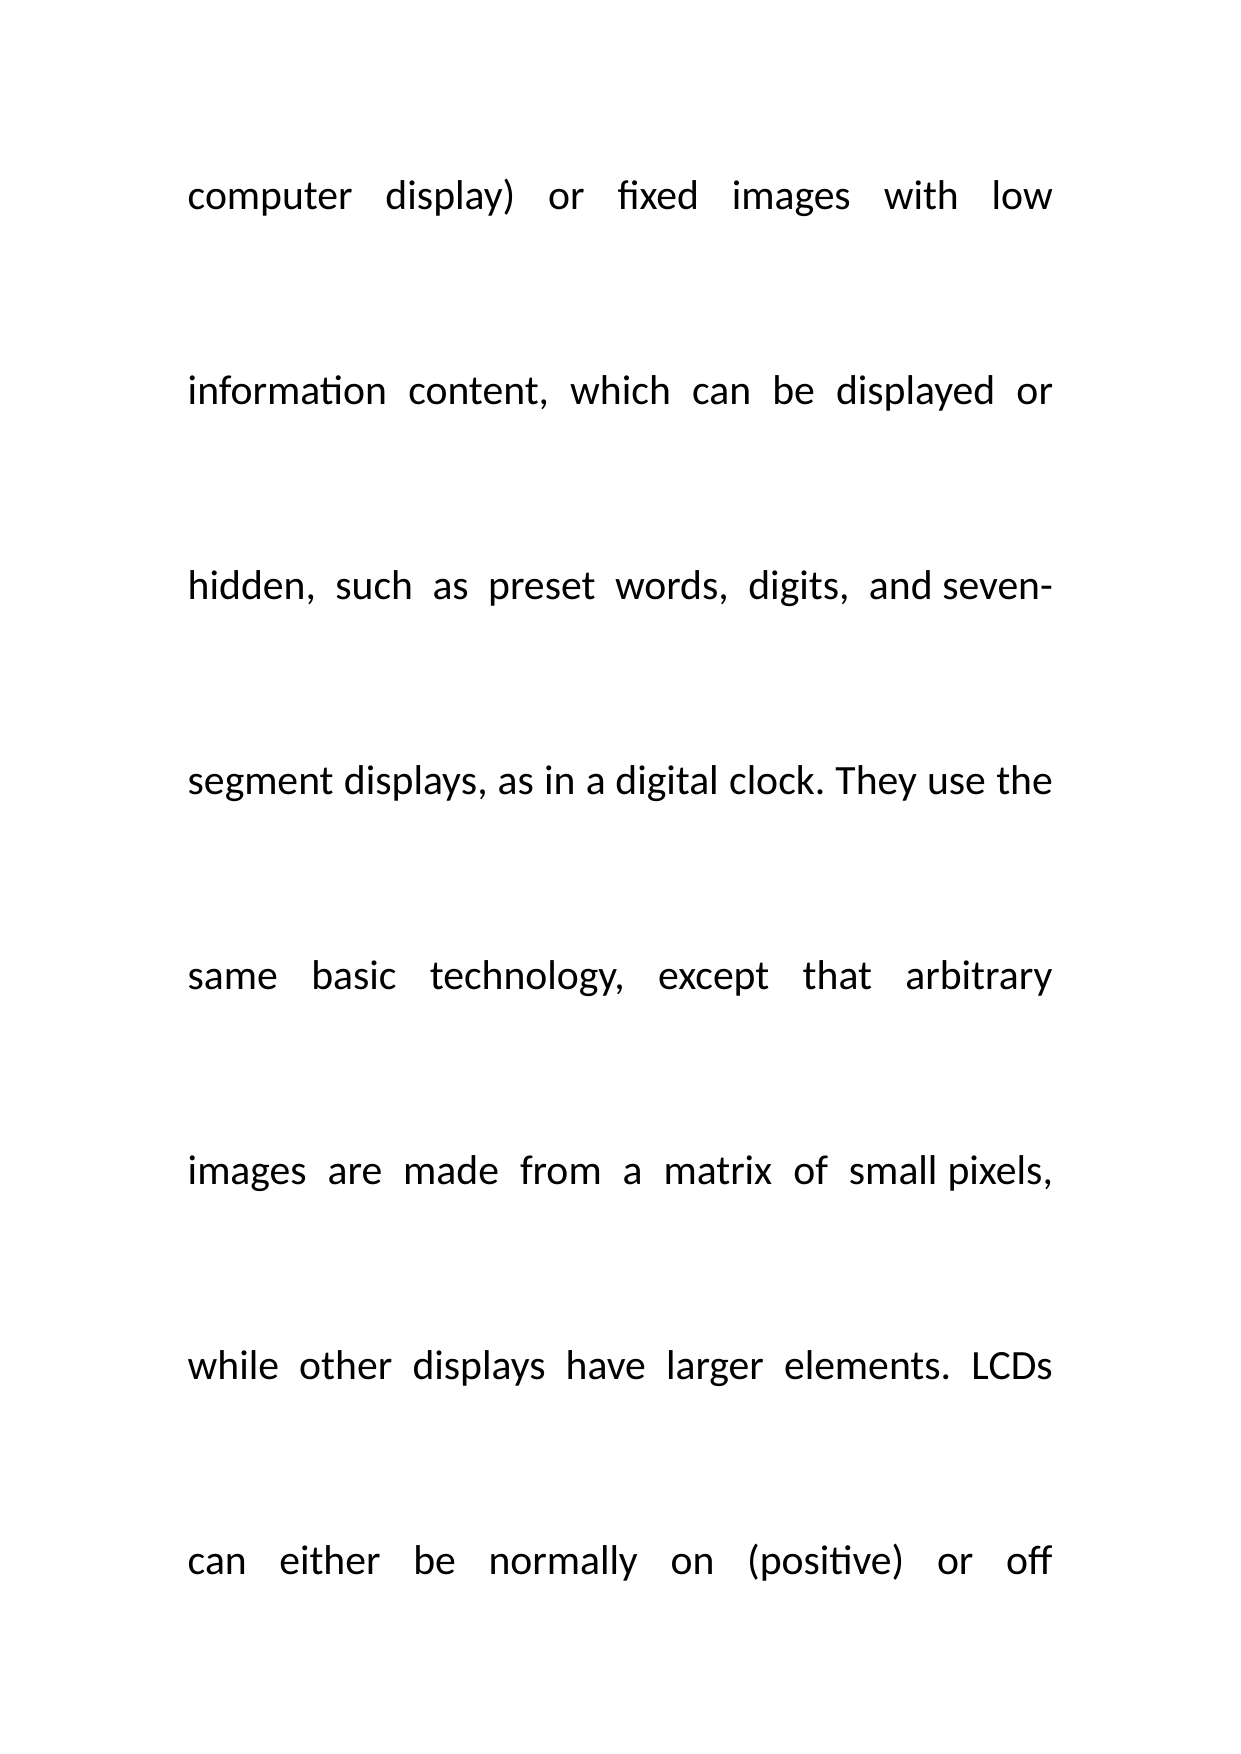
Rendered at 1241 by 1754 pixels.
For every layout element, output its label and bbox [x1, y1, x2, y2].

text [187, 162, 1053, 1592]
